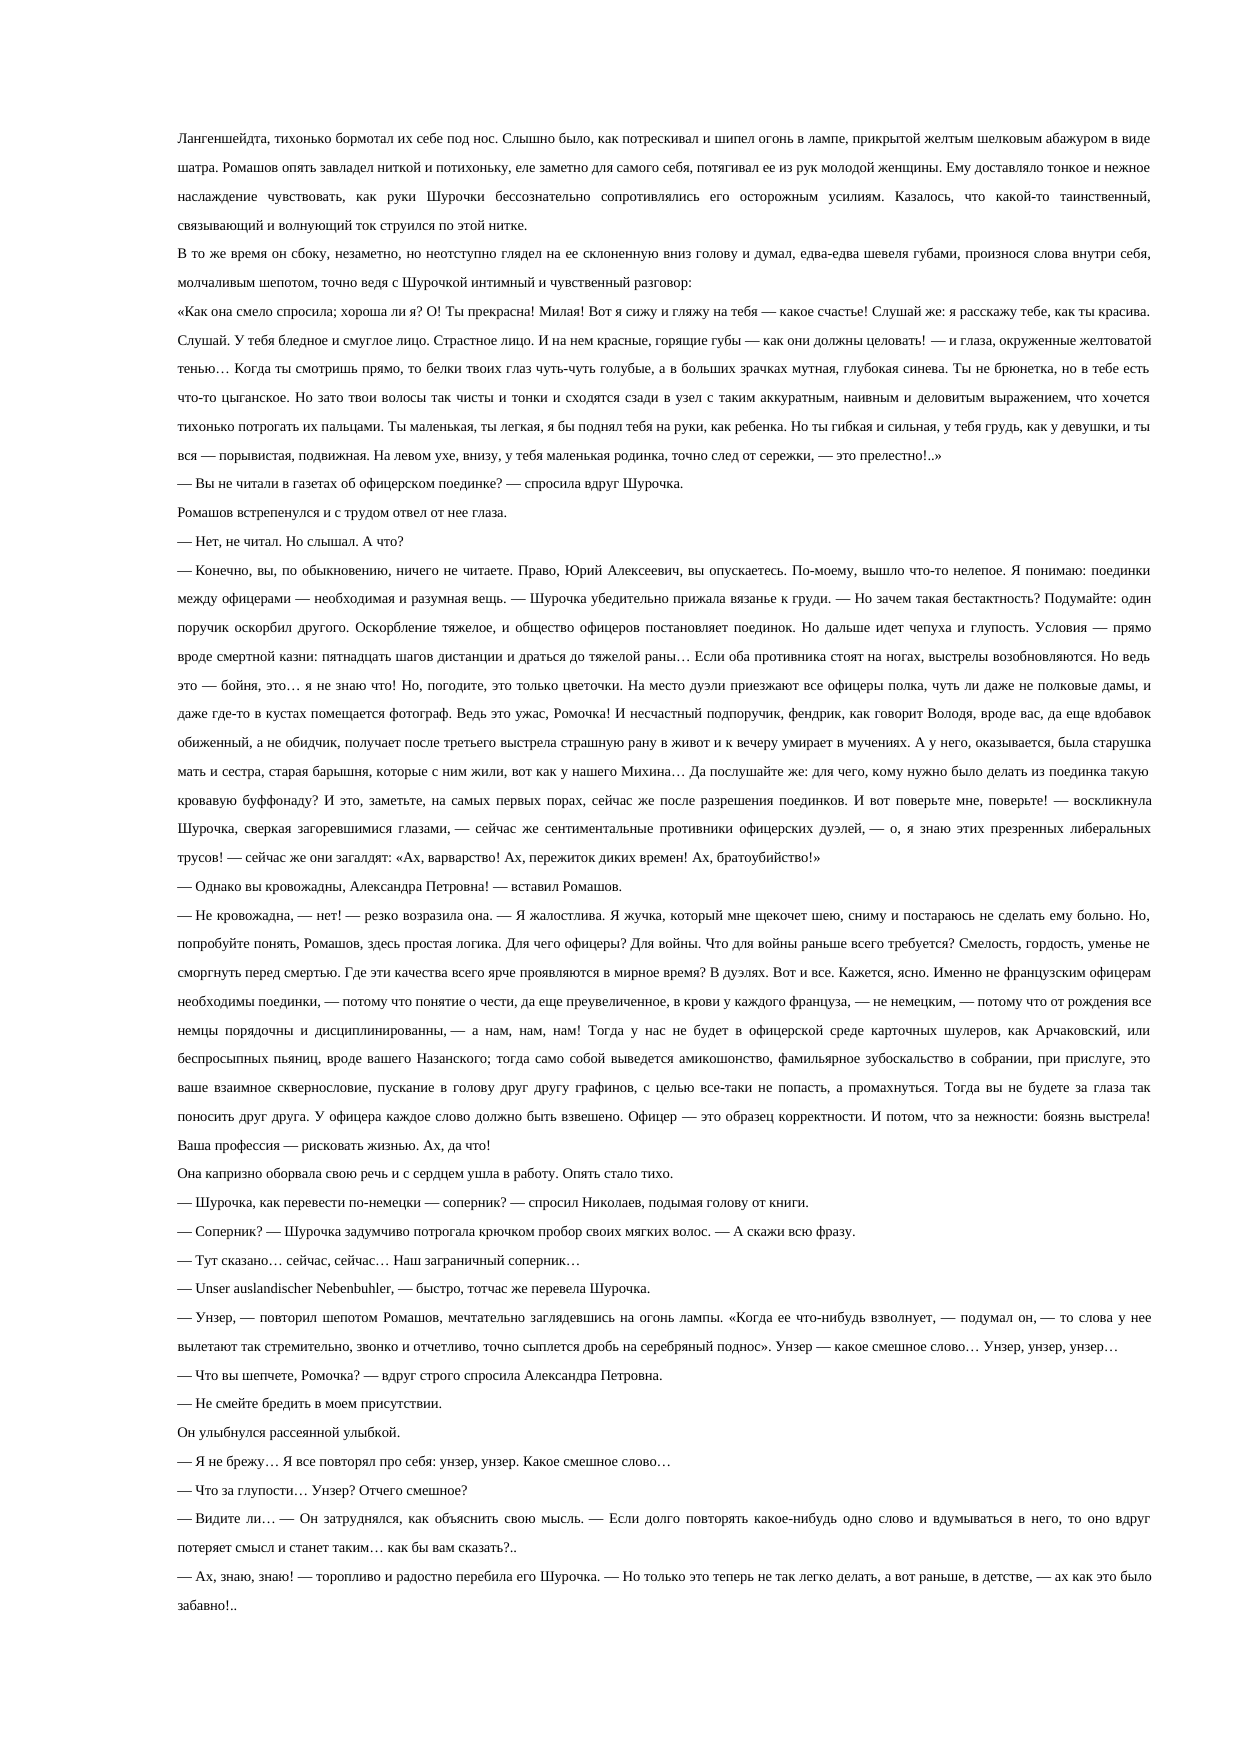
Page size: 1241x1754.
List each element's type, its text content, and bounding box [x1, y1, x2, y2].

text — Что за глупости… Унзер? Отчего смешное? [177, 1469, 1152, 1498]
text — Вы не читали в газетах об офицерском поединке? — спросила вдруг Шурочка. [177, 463, 1152, 492]
text — Не кровожадна, — нет! — резко возразила она. — Я жалостлива. Я жучка, который мне щекочет шею, сниму и постараюсь не сделать ему больно. Но, попробуйте понять, Ромашов, здесь простая логика. Для чего офицеры? Для войны. Что для войны раньше всего требуется? Смелость, гордость, уменье не сморгнуть перед смертью. Где эти качества всего ярче проявляются в мирное время? В дуэлях. Вот и все. Кажется, ясно. Именно не французским офицерам необходимы поединки, — потому что понятие о чести, да еще преувеличенное, в крови у каждого француза, — не немецким, — потому что от рождения все немцы порядочны и дисциплинированны, — а нам, нам, нам! Тогда у нас не будет в офицерской среде карточных шулеров, как Арчаковский, или беспросыпных пьяниц, вроде вашего Назанского; тогда само собой выведется амикошонство, фамильярное зубоскальство в собрании, при прислуге, это ваше взаимное сквернословие, пускание в голову друг другу графинов, с целью все-таки не попасть, а промахнуться. Тогда вы не будете за глаза так поносить друг друга. У офицера каждое слово должно быть взвешено. Офицер — это образец корректности. И потом, что за нежности: боязнь выстрела! Ваша профессия — рисковать жизнью. Ах, да что! [177, 894, 1152, 1153]
text — Что вы шепчете, Ромочка? — вдруг строго спросила Александра Петровна. [177, 1354, 1152, 1383]
text — Соперник? — Шурочка задумчиво потрогала крючком пробор своих мягких волос. — А скажи всю фразу. [177, 1211, 1152, 1239]
text — Unser auslandischer Nebenbuhler, — быстро, тотчас же перевела Шурочка. [177, 1268, 1152, 1297]
text Он улыбнулся рассеянной улыбкой. [177, 1412, 1152, 1441]
text — Унзер, — повторил шепотом Ромашов, мечтательно заглядевшись на огонь лампы. «Когда ее что-нибудь взволнует, — подумал он, — то слова у нее вылетают так стремительно, звонко и отчетливо, точно сыплется дробь на серебряный поднос». Унзер — какое смешное слово… Унзер, унзер, унзер… [177, 1297, 1152, 1354]
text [177, 118, 1152, 233]
text — Шурочка, как перевести по-немецки — соперник? — спросил Николаев, подымая голову от книги. [177, 1182, 1152, 1211]
text — Однако вы кровожадны, Александра Петровна! — вставил Ромашов. [177, 866, 1152, 894]
text В то же время он сбоку, незаметно, но неотступно глядел на ее склоненную вниз голову и думал, едва-едва шевеля губами, произнося слова внутри себя, молчаливым шепотом, точно ведя с Шурочкой интимный и чувственный разговор: [177, 233, 1152, 291]
text «Как она смело спросила; хороша ли я? О! Ты прекрасна! Милая! Вот я сижу и гляжу на тебя — какое счастье! Слушай же: я расскажу тебе, как ты красива. Слушай. У тебя бледное и смуглое лицо. Страстное лицо. И на нем красные, горящие губы — как они должны целовать! — и глаза, окруженные желтоватой тенью… Когда ты смотришь прямо, то белки твоих глаз чуть-чуть голубые, а в больших зрачках мутная, глубокая синева. Ты не брюнетка, но в тебе есть что-то цыганское. Но зато твои волосы так чисты и тонки и сходятся сзади в узел с таким аккуратным, наивным и деловитым выражением, что хочется тихонько потрогать их пальцами. Ты маленькая, ты легкая, я бы поднял тебя на руки, как ребенка. Но ты гибкая и сильная, у тебя грудь, как у девушки, и ты вся — порывистая, подвижная. На левом ухе, внизу, у тебя маленькая родинка, точно след от сережки, — это прелестно!..» [177, 291, 1152, 463]
text — Тут сказано… сейчас, сейчас… Наш заграничный соперник… [177, 1239, 1152, 1268]
text Ромашов встрепенулся и с трудом отвел от нее глаза. [177, 492, 1152, 521]
text — Ах, знаю, знаю! — торопливо и радостно перебила его Шурочка. — Но только это теперь не так легко делать, а вот раньше, в детстве, — ах как это было забавно!.. [177, 1556, 1152, 1613]
text — Конечно, вы, по обыкновению, ничего не читаете. Право, Юрий Алексеевич, вы опускаетесь. По-моему, вышло что-то нелепое. Я понимаю: поединки между офицерами — необходимая и разумная вещь. — Шурочка убедительно прижала вязанье к груди. — Но зачем такая бестактность? Подумайте: один поручик оскорбил другого. Оскорбление тяжелое, и общество офицеров постановляет поединок. Но дальше идет чепуха и глупость. Условия — прямо вроде смертной казни: пятнадцать шагов дистанции и драться до тяжелой раны… Если оба противника стоят на ногах, выстрелы возобновляются. Но ведь это — бойня, это… я не знаю что! Но, погодите, это только цветочки. На место дуэли приезжают все офицеры полка, чуть ли даже не полковые дамы, и даже где-то в кустах помещается фотограф. Ведь это ужас, Ромочка! И несчастный подпоручик, фендрик, как говорит Володя, вроде вас, да еще вдобавок обиженный, а не обидчик, получает после третьего выстрела страшную рану в живот и к вечеру умирает в мучениях. А у него, оказывается, была старушка мать и сестра, старая барышня, которые с ним жили, вот как у нашего Михина… Да послушайте же: для чего, кому нужно было делать из поединка такую кровавую буффонаду? И это, заметьте, на самых первых порах, сейчас же после разрешения поединков. И вот поверьте мне, поверьте! — воскликнула Шурочка, сверкая загоревшимися глазами, — сейчас же сентиментальные противники офицерских дуэлей, — о, я знаю этих презренных либеральных трусов! — сейчас же они загалдят: «Ах, варварство! Ах, пережиток диких времен! Ах, братоубийство!» [177, 549, 1152, 866]
text — Нет, не читал. Но слышал. А что? [177, 521, 1152, 549]
text — Видите ли… — Он затруднялся, как объяснить свою мысль. — Если долго повторять какое-нибудь одно слово и вдумываться в него, то оно вдруг потеряет смысл и станет таким… как бы вам сказать?.. [177, 1498, 1152, 1556]
text — Я не брежу… Я все повторял про себя: унзер, унзер. Какое смешное слово… [177, 1441, 1152, 1469]
text Она капризно оборвала свою речь и с сердцем ушла в работу. Опять стало тихо. [177, 1153, 1152, 1182]
text — Не смейте бредить в моем присутствии. [177, 1383, 1152, 1412]
